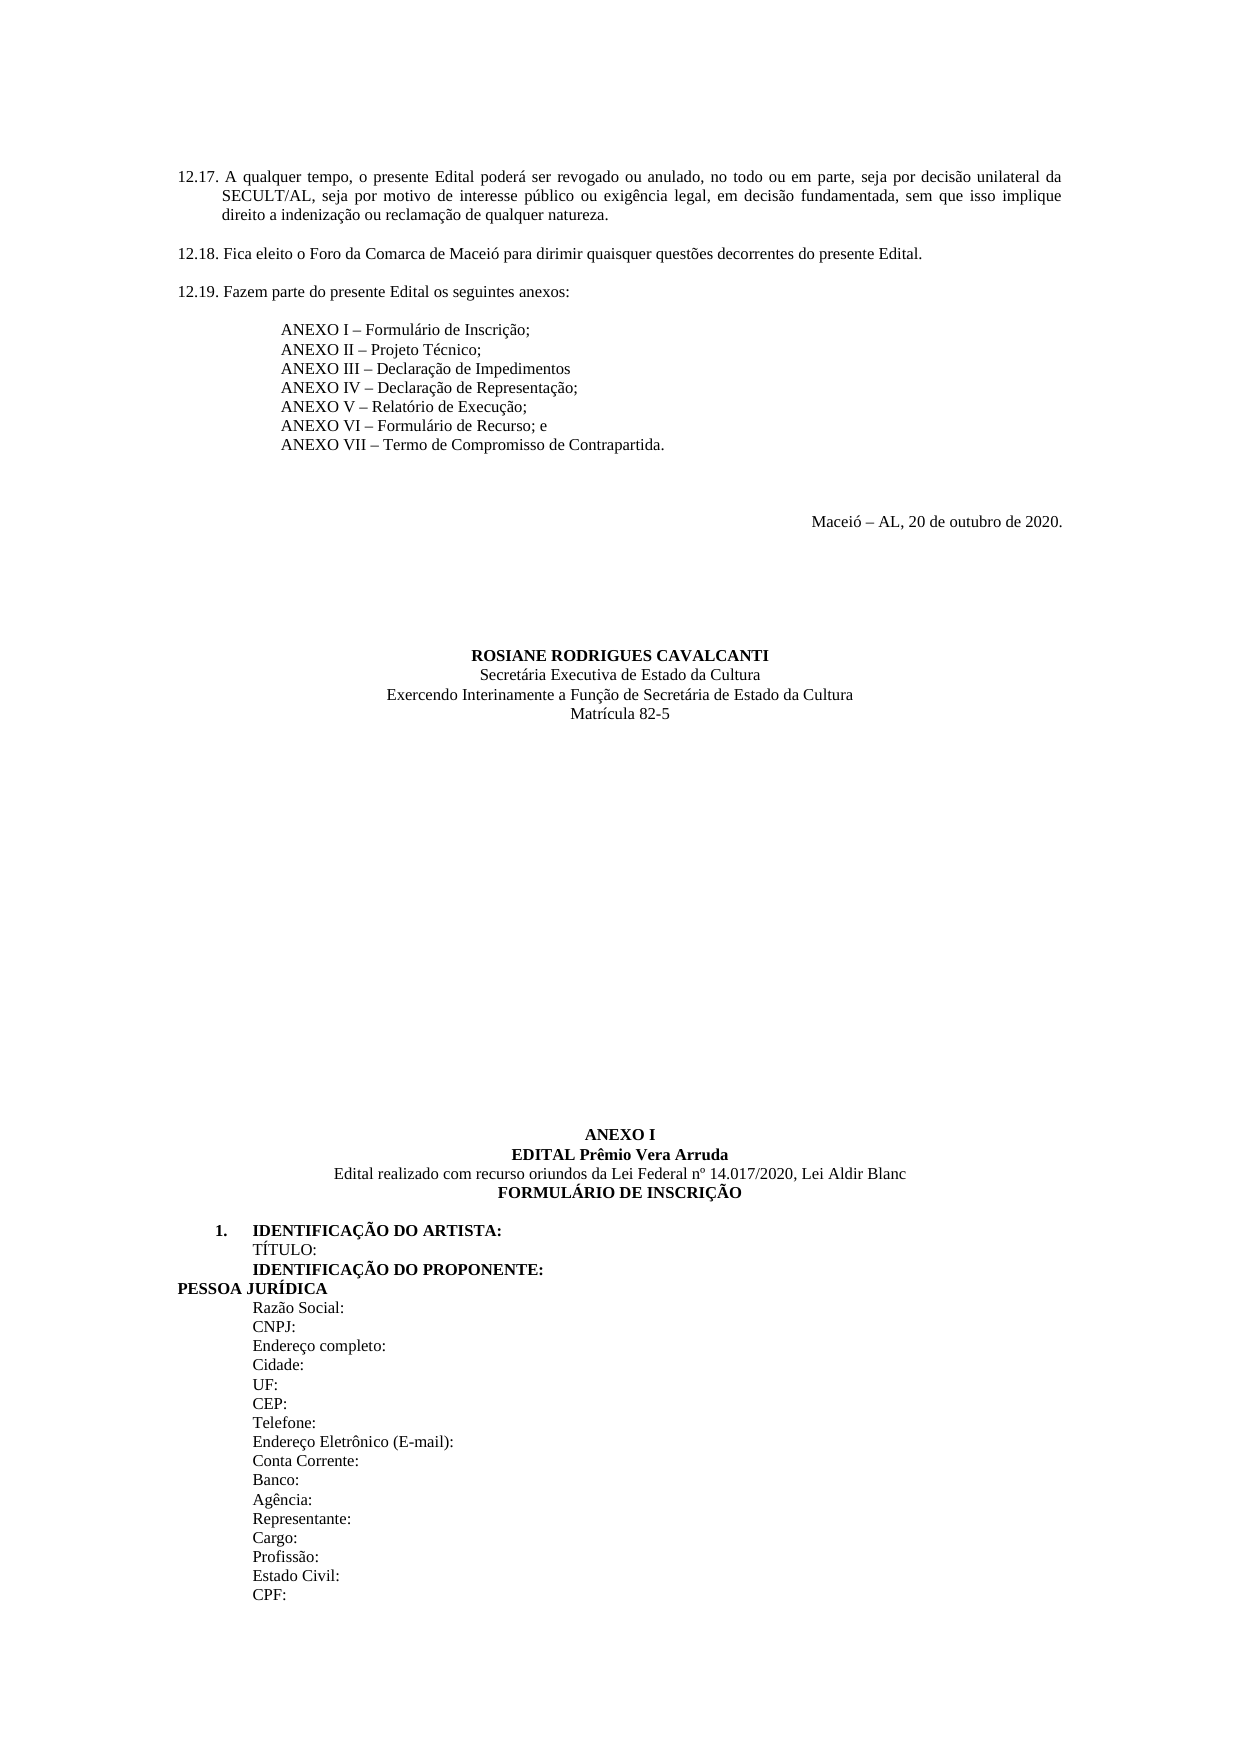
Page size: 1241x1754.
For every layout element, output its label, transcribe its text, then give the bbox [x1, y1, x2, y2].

text ANEXO III – Declaração de Impedimentos [281, 358, 1063, 378]
list Endereço Eletrônico (E-mail): [252, 1432, 1063, 1451]
text EDITAL Prêmio Vera Arruda [177, 1144, 1063, 1163]
text ANEXO VI – Formulário de Recurso; e [281, 416, 1063, 435]
list IDENTIFICAÇÃO DO ARTISTA: [215, 1221, 1063, 1240]
list CNPJ: [252, 1317, 1063, 1336]
text ANEXO IV – Declaração de Representação; [281, 378, 1063, 397]
list Cargo: [252, 1528, 1063, 1547]
text 12.18. Fica eleito o Foro da Comarca de Maceió para dirimir quaisquer questões decorrentes do presente Edital. [177, 243, 1063, 263]
text Edital realizado com recurso oriundos da Lei Federal nº 14.017/2020, Lei Aldir Blanc [177, 1163, 1063, 1183]
text 12.17. A qualquer tempo, o presente Edital poderá ser revogado ou anulado, no todo ou em parte, seja por decisão unilateral da SECULT/AL, seja por motivo de interesse público ou exigência legal, em decisão fundamentada, sem que isso implique direito a indenização ou reclamação de qualquer natureza. [177, 167, 1063, 224]
text PESSOA JURÍDICA [177, 1278, 1063, 1298]
list Telefone: [252, 1413, 1063, 1432]
text ANEXO II – Projeto Técnico; [281, 339, 1063, 358]
text ROSIANE RODRIGUES CAVALCANTI [177, 646, 1063, 665]
list TÍTULO: [252, 1240, 1063, 1259]
list Razão Social: [252, 1298, 1063, 1317]
text ANEXO V – Relatório de Execução; [281, 397, 1063, 416]
list Cidade: [252, 1355, 1063, 1374]
text 12.19. Fazem parte do presente Edital os seguintes anexos: [177, 282, 1063, 301]
list Banco: [252, 1470, 1063, 1489]
list Conta Corrente: [252, 1451, 1063, 1470]
list UF: [252, 1374, 1063, 1393]
text ANEXO I [177, 1125, 1063, 1144]
list IDENTIFICAÇÃO DO PROPONENTE: [252, 1259, 1063, 1278]
list Representante: [252, 1508, 1063, 1528]
text Maceió – AL, 20 de outubro de 2020. [177, 512, 1063, 531]
list CEP: [252, 1393, 1063, 1413]
list Endereço completo: [252, 1336, 1063, 1355]
list CPF: [252, 1585, 1063, 1604]
text Exercendo Interinamente a Função de Secretária de Estado da Cultura [177, 684, 1063, 703]
list Estado Civil: [252, 1566, 1063, 1585]
list Agência: [252, 1489, 1063, 1508]
list Profissão: [252, 1547, 1063, 1566]
text FORMULÁRIO DE INSCRIÇÃO [177, 1183, 1063, 1202]
text ANEXO VII – Termo de Compromisso de Contrapartida. [281, 435, 1063, 454]
list ANEXO I – Formulário de Inscrição; [281, 320, 1063, 339]
text Secretária Executiva de Estado da Cultura [177, 665, 1063, 684]
text Matrícula 82-5 [177, 703, 1063, 723]
